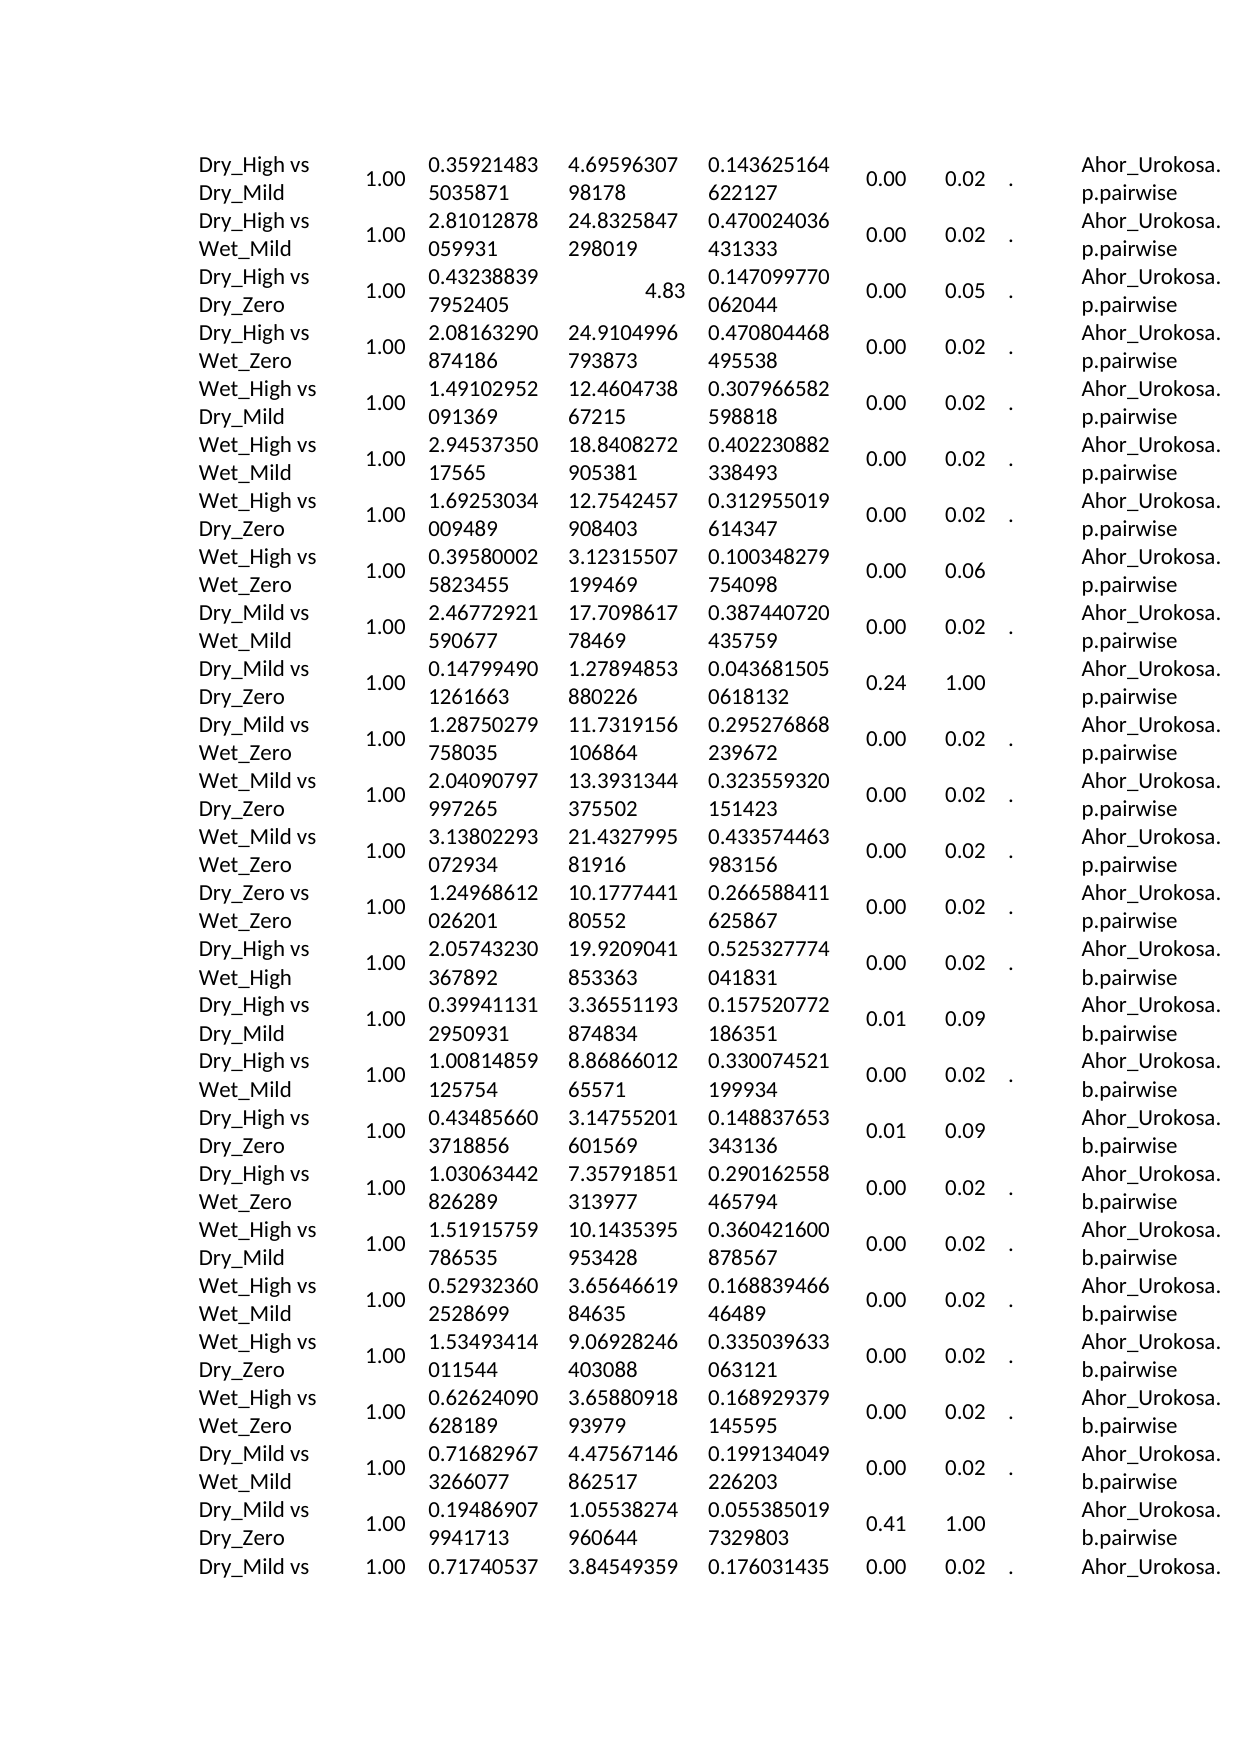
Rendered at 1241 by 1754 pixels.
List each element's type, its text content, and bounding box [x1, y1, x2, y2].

table_cell 0.00 [844, 150, 918, 206]
table_cell Dry_High vs Dry_Zero [188, 262, 343, 318]
table_cell Ahor_Urokosa.p.pairwise [1070, 374, 1239, 430]
table_cell 0.359214835035871 [417, 150, 557, 206]
table_cell Ahor_Urokosa.p.pairwise [1070, 262, 1239, 318]
table_cell 0.00 [844, 206, 918, 262]
table_cell . [997, 206, 1070, 262]
table_cell 0.143625164622127 [697, 150, 844, 206]
table_cell 0.02 [918, 374, 997, 430]
table_cell 1.00 [343, 206, 417, 262]
table_cell 24.9104996793873 [557, 318, 697, 374]
table_cell Ahor_Urokosa.p.pairwise [1070, 318, 1239, 374]
table_cell . [997, 374, 1070, 430]
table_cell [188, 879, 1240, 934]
table_cell . [997, 262, 1070, 318]
table_cell 1.00 [343, 374, 417, 430]
table_cell 12.460473867215 [557, 374, 697, 430]
table_cell 4.83 [557, 262, 697, 318]
table_cell 1.00 [343, 318, 417, 374]
table_cell 1.49102952091369 [417, 374, 557, 430]
table_cell 0.470804468495538 [697, 318, 844, 374]
table_cell . [997, 318, 1070, 374]
table_cell Wet_High vs Dry_Mild [188, 374, 343, 430]
table_cell 1.00 [343, 150, 417, 206]
table_cell 1.00 [343, 262, 417, 318]
table_cell Dry_High vs Dry_Mild [188, 150, 343, 206]
table_cell 0.00 [844, 374, 918, 430]
table_cell 0.432388397952405 [417, 262, 557, 318]
table_cell 0.147099770062044 [697, 262, 844, 318]
table_cell 0.00 [844, 262, 918, 318]
table_cell . [997, 150, 1070, 206]
table_cell 0.00 [844, 318, 918, 374]
table_cell 0.307966582598818 [697, 374, 844, 430]
table_cell 4.6959630798178 [557, 150, 697, 206]
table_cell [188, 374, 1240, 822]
table_cell 24.8325847298019 [557, 206, 697, 262]
table_cell 0.470024036431333 [697, 206, 844, 262]
table_cell Ahor_Urokosa.p.pairwise [1070, 206, 1239, 262]
table_cell Dry_High vs Wet_Zero [188, 318, 343, 374]
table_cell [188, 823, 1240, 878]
table_cell 0.02 [918, 206, 997, 262]
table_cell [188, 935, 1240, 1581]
table_cell 0.02 [918, 318, 997, 374]
table_cell 0.02 [918, 150, 997, 206]
table_cell 0.05 [918, 262, 997, 318]
table_cell Dry_High vs Wet_Mild [188, 206, 343, 262]
table_cell 2.81012878059931 [417, 206, 557, 262]
table_cell Ahor_Urokosa.p.pairwise [1070, 150, 1239, 206]
table_cell 2.08163290874186 [417, 318, 557, 374]
